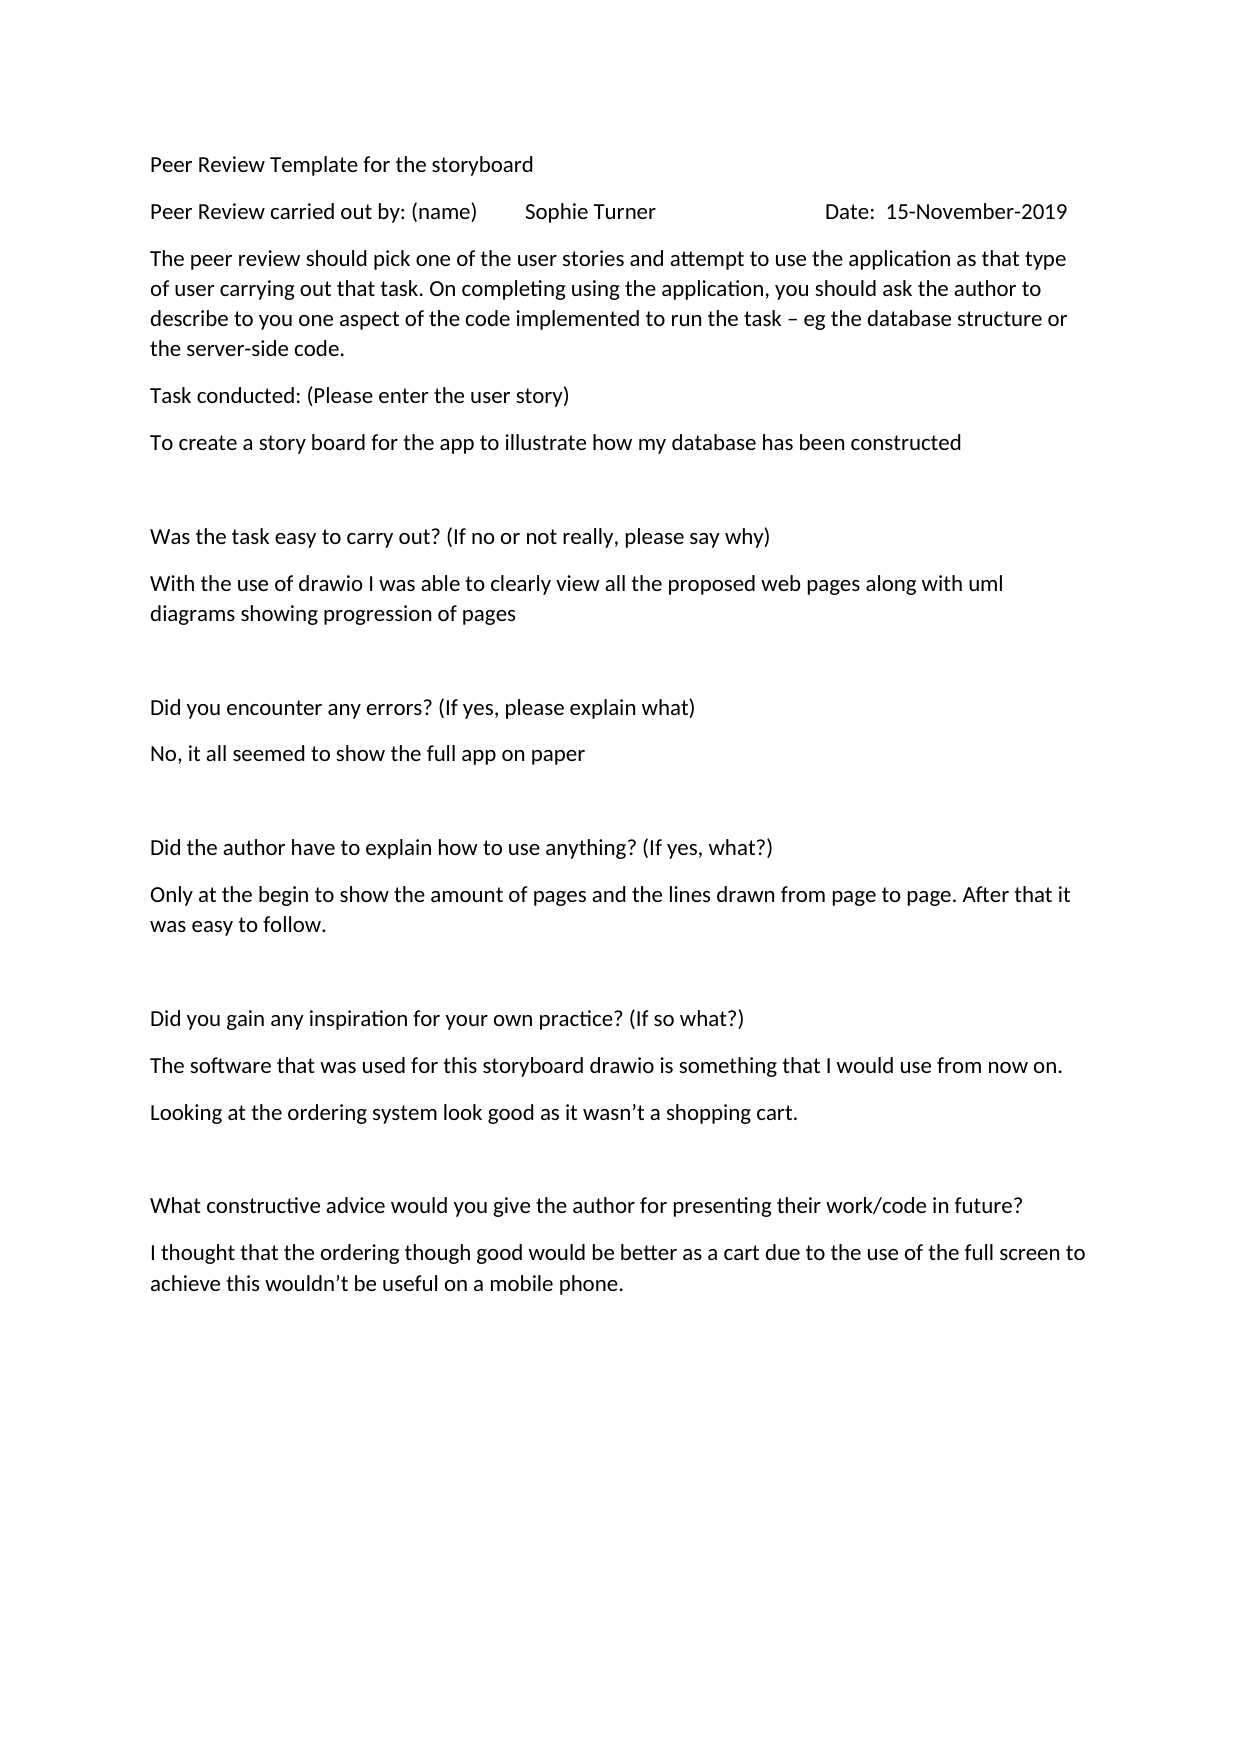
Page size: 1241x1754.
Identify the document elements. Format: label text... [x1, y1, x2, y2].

text Did you gain any inspiration for your own practice? (If so what?) [150, 1004, 1090, 1032]
text Only at the begin to show the amount of pages and the lines drawn from page to page. After that it was easy to follow. [150, 880, 1090, 938]
text The peer review should pick one of the user stories and attempt to use the application as that type of user carrying out that task. On completing using the application, you should ask the author to describe to you one aspect of the code implemented to run the task – eg the database structure or the server-side code. [150, 244, 1090, 362]
text Looking at the ordering system look good as it wasn’t a shopping cart. [150, 1098, 1090, 1126]
text Task conducted: (Please enter the user story) [150, 381, 1090, 409]
text Did you encounter any errors? (If yes, please explain what) [150, 693, 1090, 721]
text The software that was used for this storyboard drawio is something that I would use from now on. [150, 1051, 1090, 1079]
text What constructive advice would you give the author for presenting their work/code in future? [150, 1192, 1090, 1220]
text No, it all seemed to show the full app on paper [150, 739, 1090, 768]
text Was the task easy to carry out? (If no or not really, please say why) [150, 522, 1090, 550]
text Peer Review carried out by: (name) Sophie Turner Date: 15-November-2019 [150, 197, 1090, 225]
text Did the author have to explain how to use anything? (If yes, what?) [150, 833, 1090, 861]
text With the use of drawio I was able to clearly view all the proposed web pages along with uml diagrams showing progression of pages [150, 569, 1090, 627]
text I thought that the ordering though good would be better as a cart due to the use of the full screen to achieve this wouldn’t be useful on a mobile phone. [150, 1238, 1090, 1297]
text To create a story board for the app to illustrate how my database has been constructed [150, 428, 1090, 456]
text Peer Review Template for the storyboard [150, 150, 1090, 178]
